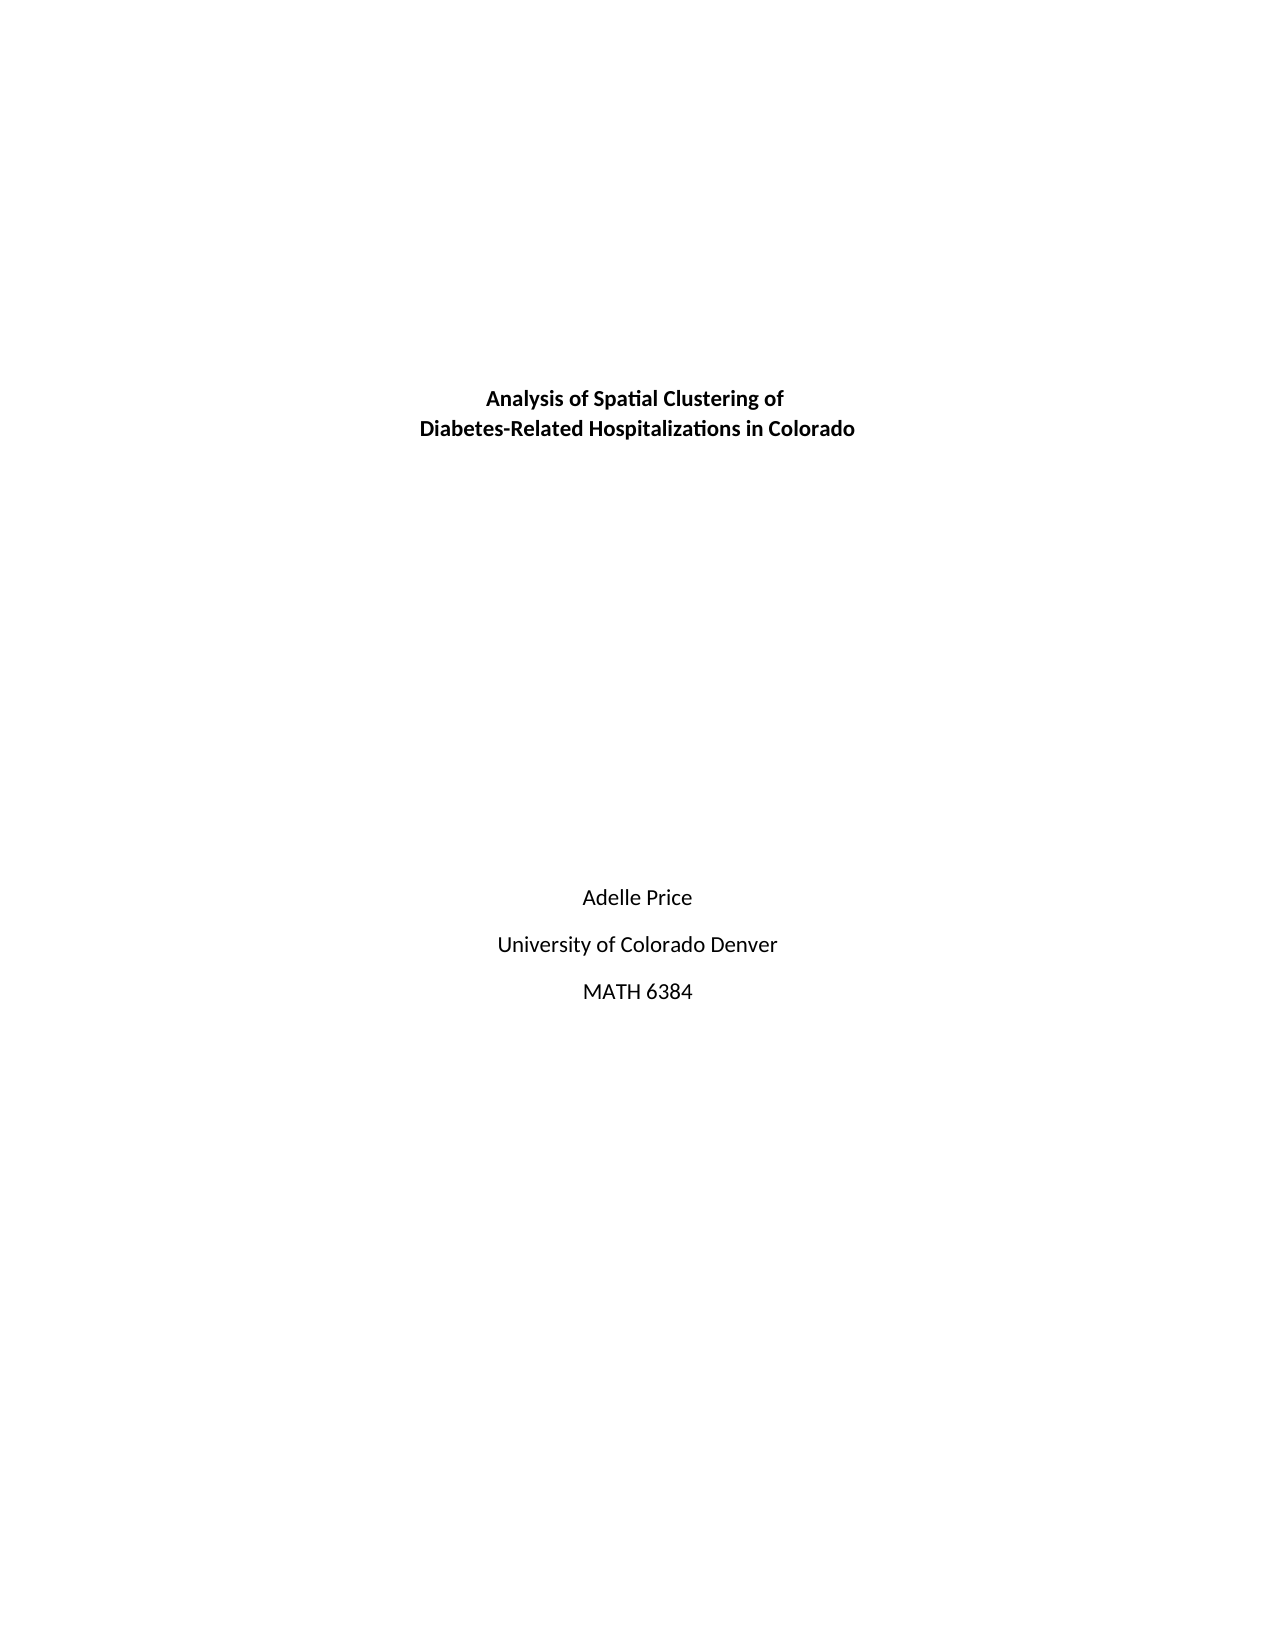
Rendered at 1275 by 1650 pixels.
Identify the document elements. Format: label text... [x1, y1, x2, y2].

text University of Colorado Denver [150, 930, 1125, 958]
text Adelle Price [150, 883, 1125, 911]
text Analysis of Spatial Clustering of Diabetes-Related Hospitalizations in Colorado [150, 384, 1125, 443]
text MATH 6384 [150, 977, 1125, 1005]
